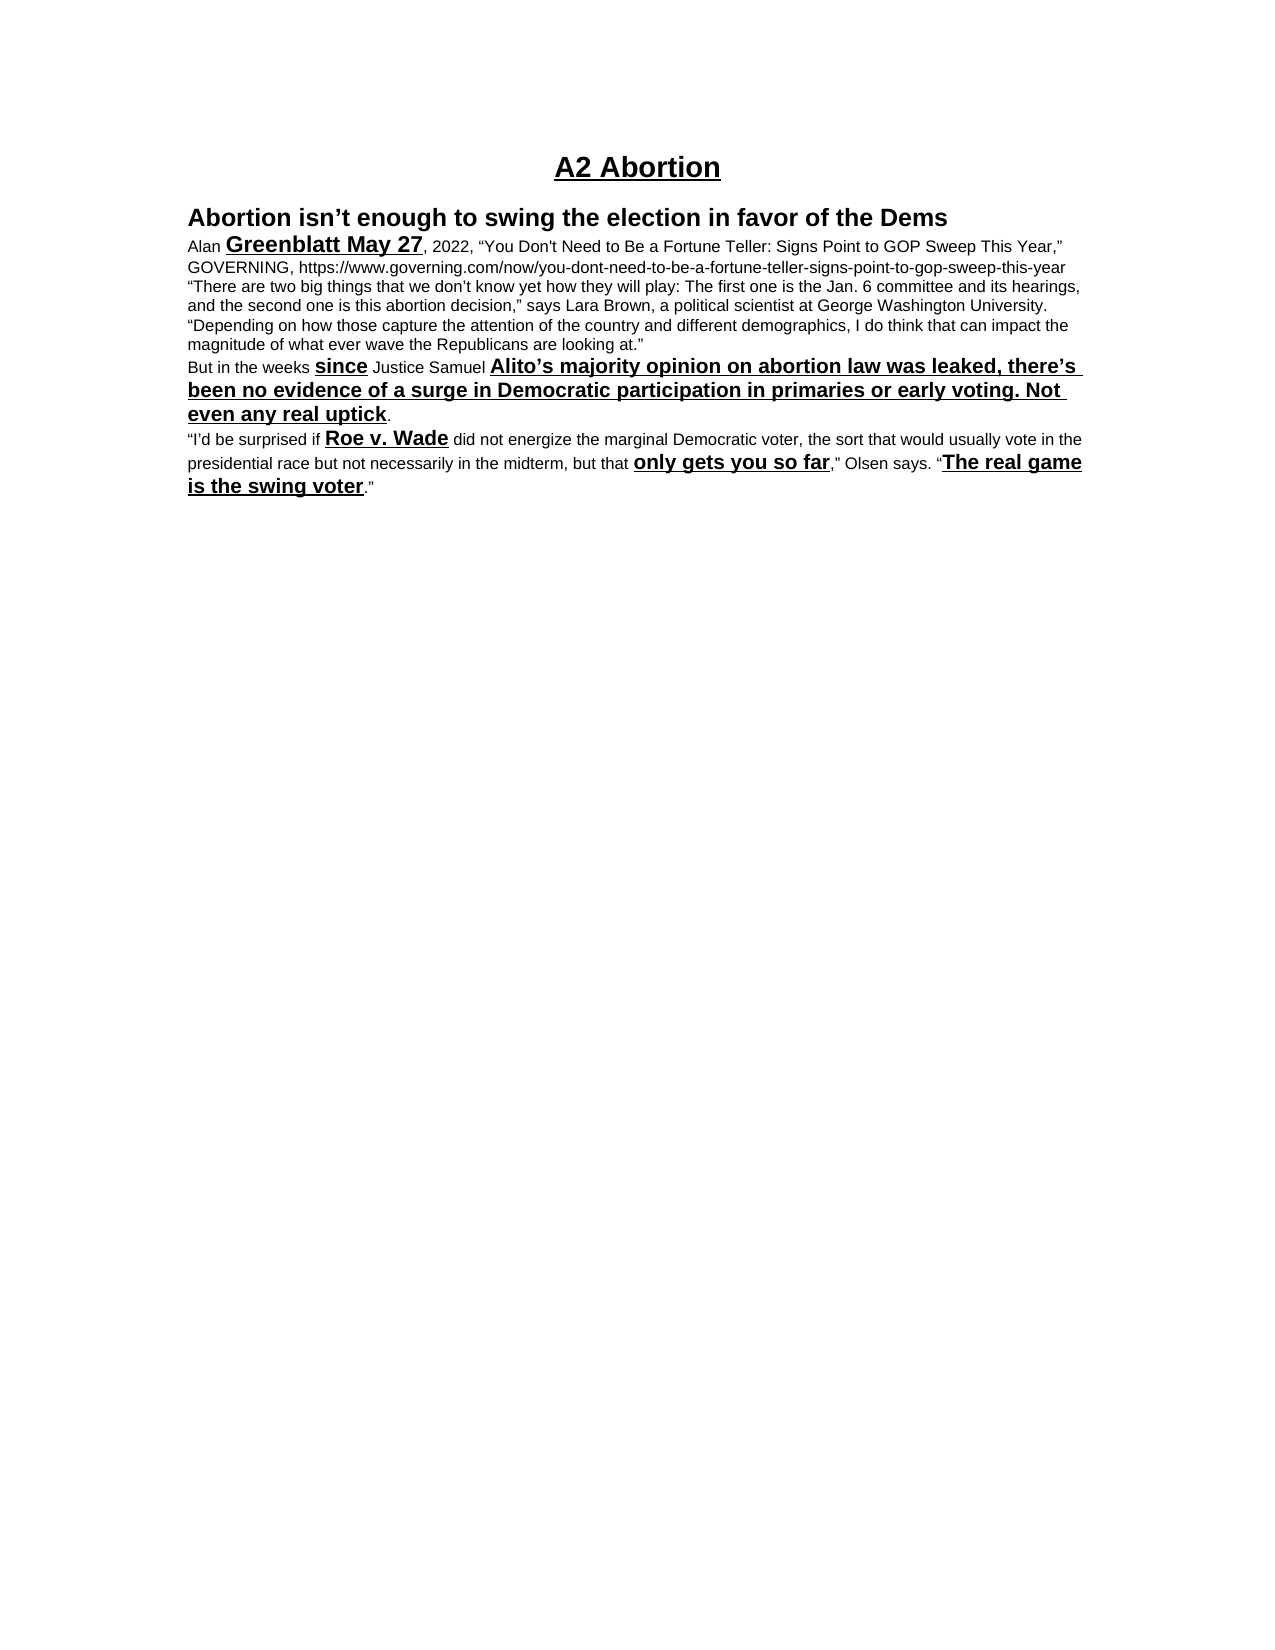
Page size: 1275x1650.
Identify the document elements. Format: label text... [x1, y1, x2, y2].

subtitle A2 Abortion [187, 150, 1087, 183]
text “There are two big things that we don’t know yet how they will play: The first one is the Jan. 6 committee and its hearings, and the second one is this abortion decision,” says Lara Brown, a political scientist at George Washington University. “Depending on how those capture the attention of the country and different demographics, I do think that can impact the magnitude of what ever wave the Republicans are looking at.” [187, 277, 1087, 354]
text “I’d be surprised if Roe v. Wade did not energize the marginal Democratic voter, the sort that would usually vote in the presidential race but not necessarily in the midterm, but that only gets you so far,” Olsen says. “The real game is the swing voter.” [187, 426, 1087, 497]
text Alan Greenblatt May 27, 2022, “You Don't Need to Be a Fortune Teller: Signs Point to GOP Sweep This Year,” GOVERNING, https://www.governing.com/now/you-dont-need-to-be-a-fortune-teller-signs-point-to-gop-sweep-this-year [187, 231, 1087, 277]
text But in the weeks since Justice Samuel Alito’s majority opinion on abortion law was leaked, there’s been no evidence of a surge in Democratic participation in primaries or early voting. Not even any real uptick. [187, 354, 1087, 426]
subtitle Abortion isn’t enough to swing the election in favor of the Dems [187, 203, 1087, 231]
